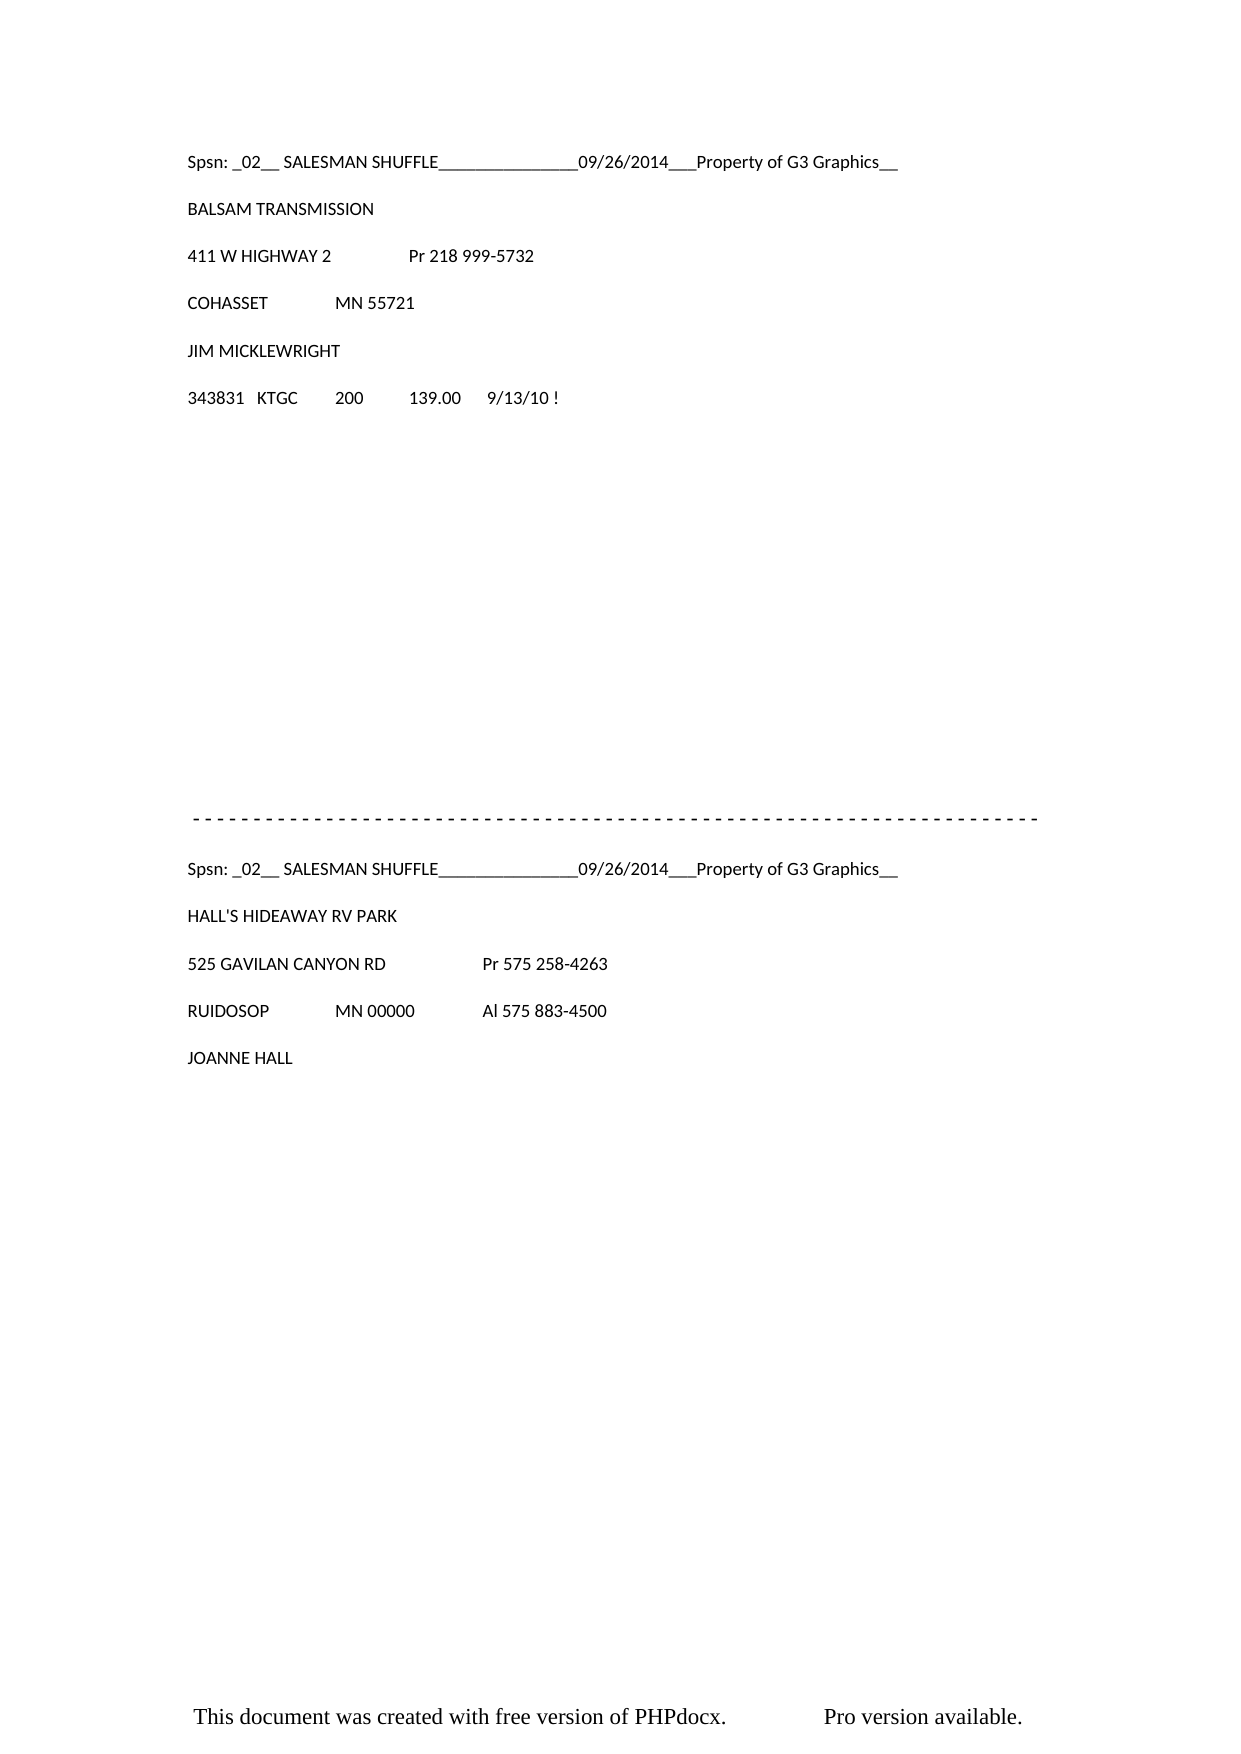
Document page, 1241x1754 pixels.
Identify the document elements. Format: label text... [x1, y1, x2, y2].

text 411 W HIGHWAY 2 Pr 218 999-5732 [187, 244, 1053, 267]
text 343831 KTGC 200 139.00 9/13/10 ! [187, 386, 1053, 409]
text Spsn: _02__ SALESMAN SHUFFLE_______________09/26/2014___Property of G3 Graphics__ [187, 150, 1053, 173]
text JOANNE HALL [187, 1046, 1053, 1069]
text RUIDOSOP MN 00000 Al 575 883-4500 [187, 999, 1053, 1022]
text BALSAM TRANSMISSION [187, 197, 1053, 220]
text HALL'S HIDEAWAY RV PARK [187, 904, 1053, 927]
text COHASSET MN 55721 [187, 292, 1053, 314]
text Spsn: _02__ SALESMAN SHUFFLE_______________09/26/2014___Property of G3 Graphics__ [187, 857, 1053, 880]
text JIM MICKLEWRIGHT [187, 339, 1053, 362]
text - - - - - - - - - - - - - - - - - - - - - - - - - - - - - - - - - - - - - - - - - - - - - - - - - - - - - - - - - - - - - - - - - - - - - - [187, 804, 1053, 832]
text 525 GAVILAN CANYON RD Pr 575 258-4263 [187, 952, 1053, 974]
